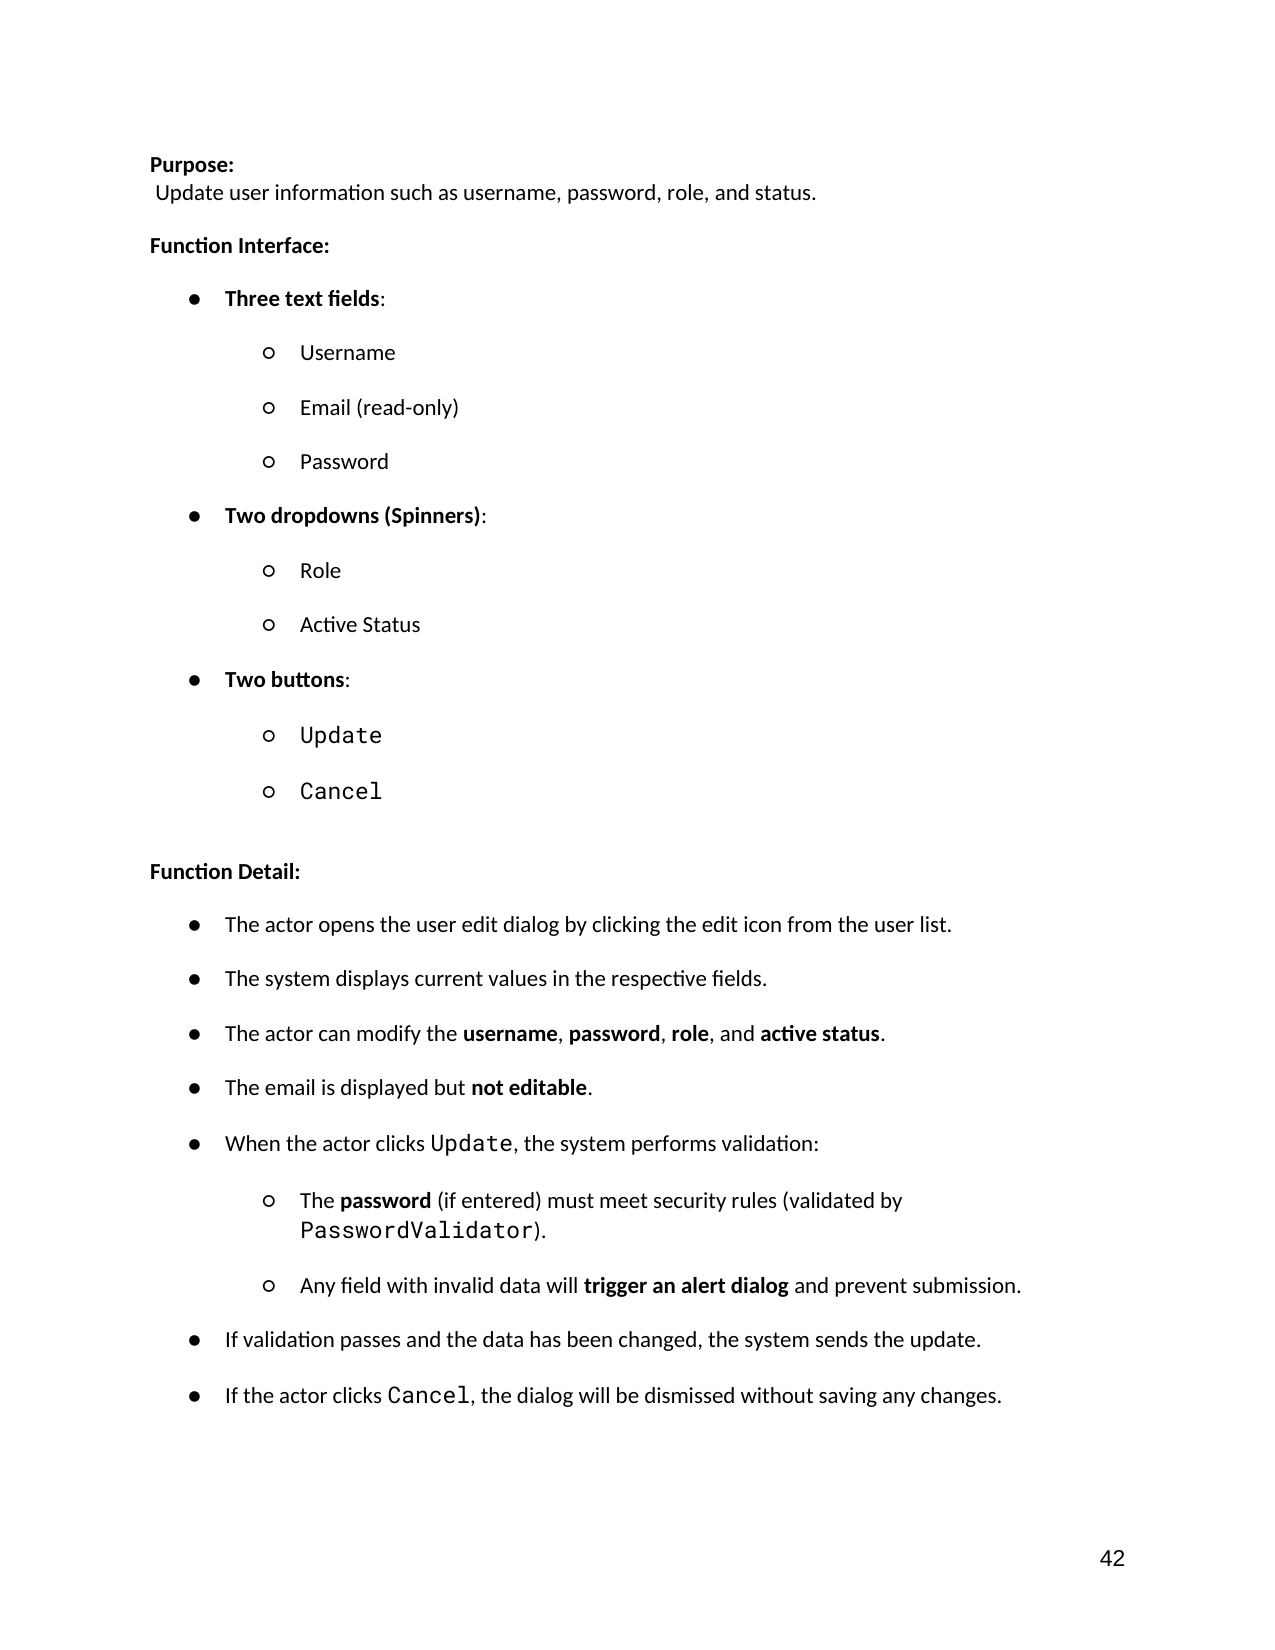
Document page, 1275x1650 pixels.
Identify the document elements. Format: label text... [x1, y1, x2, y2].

list Role [262, 556, 1125, 610]
list Any field with invalid data will trigger an alert dialog and prevent submission. [262, 1271, 1125, 1325]
list The system displays current values in the respective fields. [187, 964, 1125, 1019]
list Password [262, 447, 1125, 502]
list Two buttons: [187, 665, 1125, 719]
list Update [262, 719, 1125, 776]
list The actor opens the user edit dialog by clicking the edit icon from the user list. [187, 910, 1125, 964]
list The actor can modify the username, password, role, and active status. [187, 1019, 1125, 1073]
list Email (read-only) [262, 393, 1125, 447]
text Function Detail: [150, 857, 1125, 885]
list Cancel [262, 776, 1125, 832]
list Three text fields: [187, 284, 1125, 338]
list The email is displayed but not editable. [187, 1073, 1125, 1128]
list Active Status [262, 610, 1125, 665]
text Purpose: Update user information such as username, password, role, and status. [150, 150, 1125, 206]
list When the actor clicks Update, the system performs validation: [187, 1128, 1125, 1184]
list If the actor clicks Cancel, the dialog will be dismissed without saving any changes. [187, 1380, 1125, 1436]
list Username [262, 338, 1125, 393]
list The password (if entered) must meet security rules (validated by PasswordValidator). [262, 1184, 1125, 1271]
list If validation passes and the data has been changed, the system sends the update. [187, 1325, 1125, 1380]
text Function Interface: [150, 231, 1125, 259]
list Two dropdowns (Spinners): [187, 502, 1125, 556]
